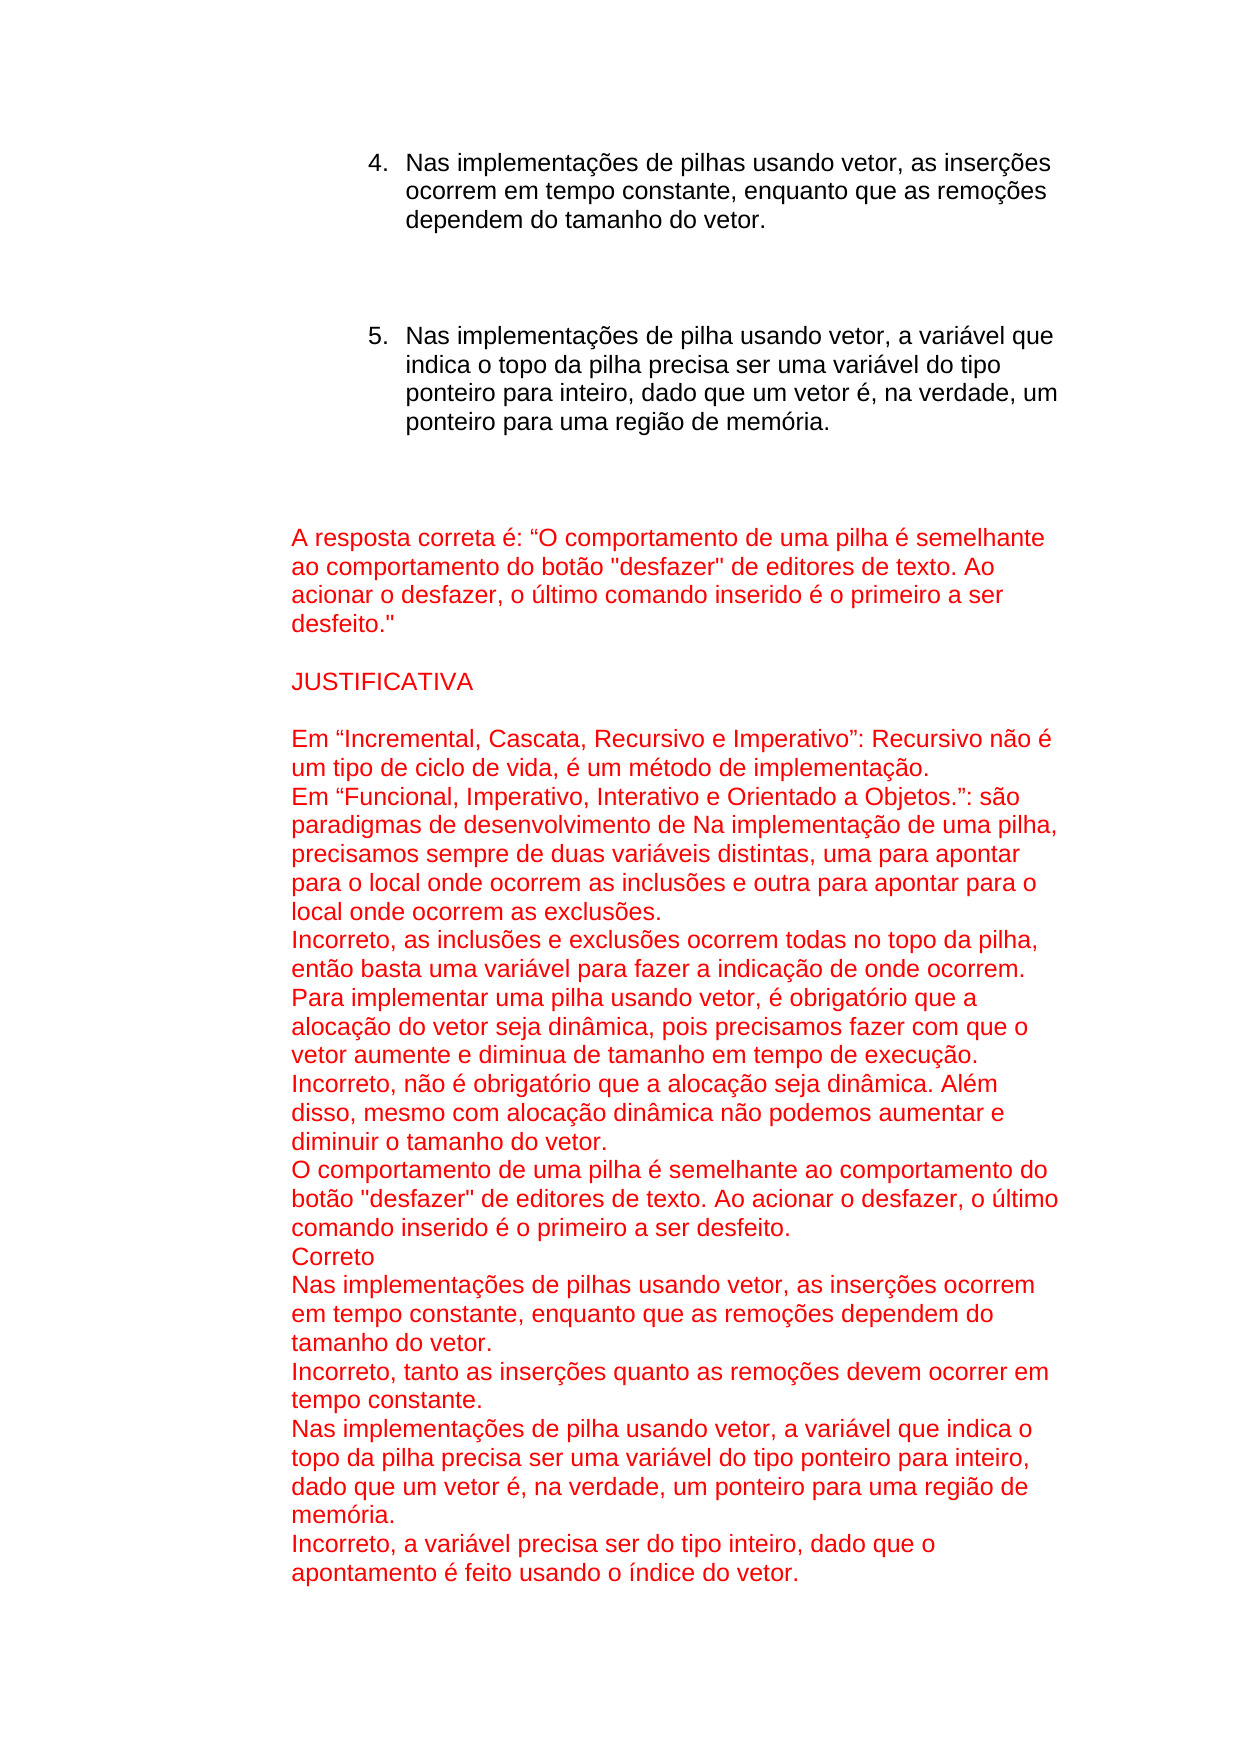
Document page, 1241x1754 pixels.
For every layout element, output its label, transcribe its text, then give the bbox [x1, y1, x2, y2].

text A resposta correta é: “O comportamento de uma pilha é semelhante ao comportamento do botão "desfazer" de editores de texto. Ao acionar o desfazer, o último comando inserido é o primeiro a ser desfeito." JUSTIFICATIVA Em “Incremental, Cascata, Recursivo e Imperativo”: Recursivo não é um tipo de ciclo de vida, é um método de implementação. Em “Funcional, Imperativo, Interativo e Orientado a Objetos.”: são paradigmas de desenvolvimento de Na implementação de uma pilha, precisamos sempre de duas variáveis distintas, uma para apontar para o local onde ocorrem as inclusões e outra para apontar para o local onde ocorrem as exclusões. Incorreto, as inclusões e exclusões ocorrem todas no topo da pilha, então basta uma variável para fazer a indicação de onde ocorrem. Para implementar uma pilha usando vetor, é obrigatório que a alocação do vetor seja dinâmica, pois precisamos fazer com que o vetor aumente e diminua de tamanho em tempo de execução. Incorreto, não é obrigatório que a alocação seja dinâmica. Além disso, mesmo com alocação dinâmica não podemos aumentar e diminuir o tamanho do vetor. O comportamento de uma pilha é semelhante ao comportamento do botão "desfazer" de editores de texto. Ao acionar o desfazer, o último comando inserido é o primeiro a ser desfeito. Correto Nas implementações de pilhas usando vetor, as inserções ocorrem em tempo constante, enquanto que as remoções dependem do tamanho do vetor. Incorreto, tanto as inserções quanto as remoções devem ocorrer em tempo constante. Nas implementações de pilha usando vetor, a variável que indica o topo da pilha precisa ser uma variável do tipo ponteiro para inteiro, dado que um vetor é, na verdade, um ponteiro para uma região de memória. Incorreto, a variável precisa ser do tipo inteiro, dado que o apontamento é feito usando o índice do vetor. [291, 523, 1063, 1587]
list Nas implementações de pilhas usando vetor, as inserções ocorrem em tempo constante, enquanto que as remoções dependem do tamanho do vetor. [368, 148, 1063, 234]
list Nas implementações de pilha usando vetor, a variável que indica o topo da pilha precisa ser uma variável do tipo ponteiro para inteiro, dado que um vetor é, na verdade, um ponteiro para uma região de memória. [368, 321, 1063, 436]
